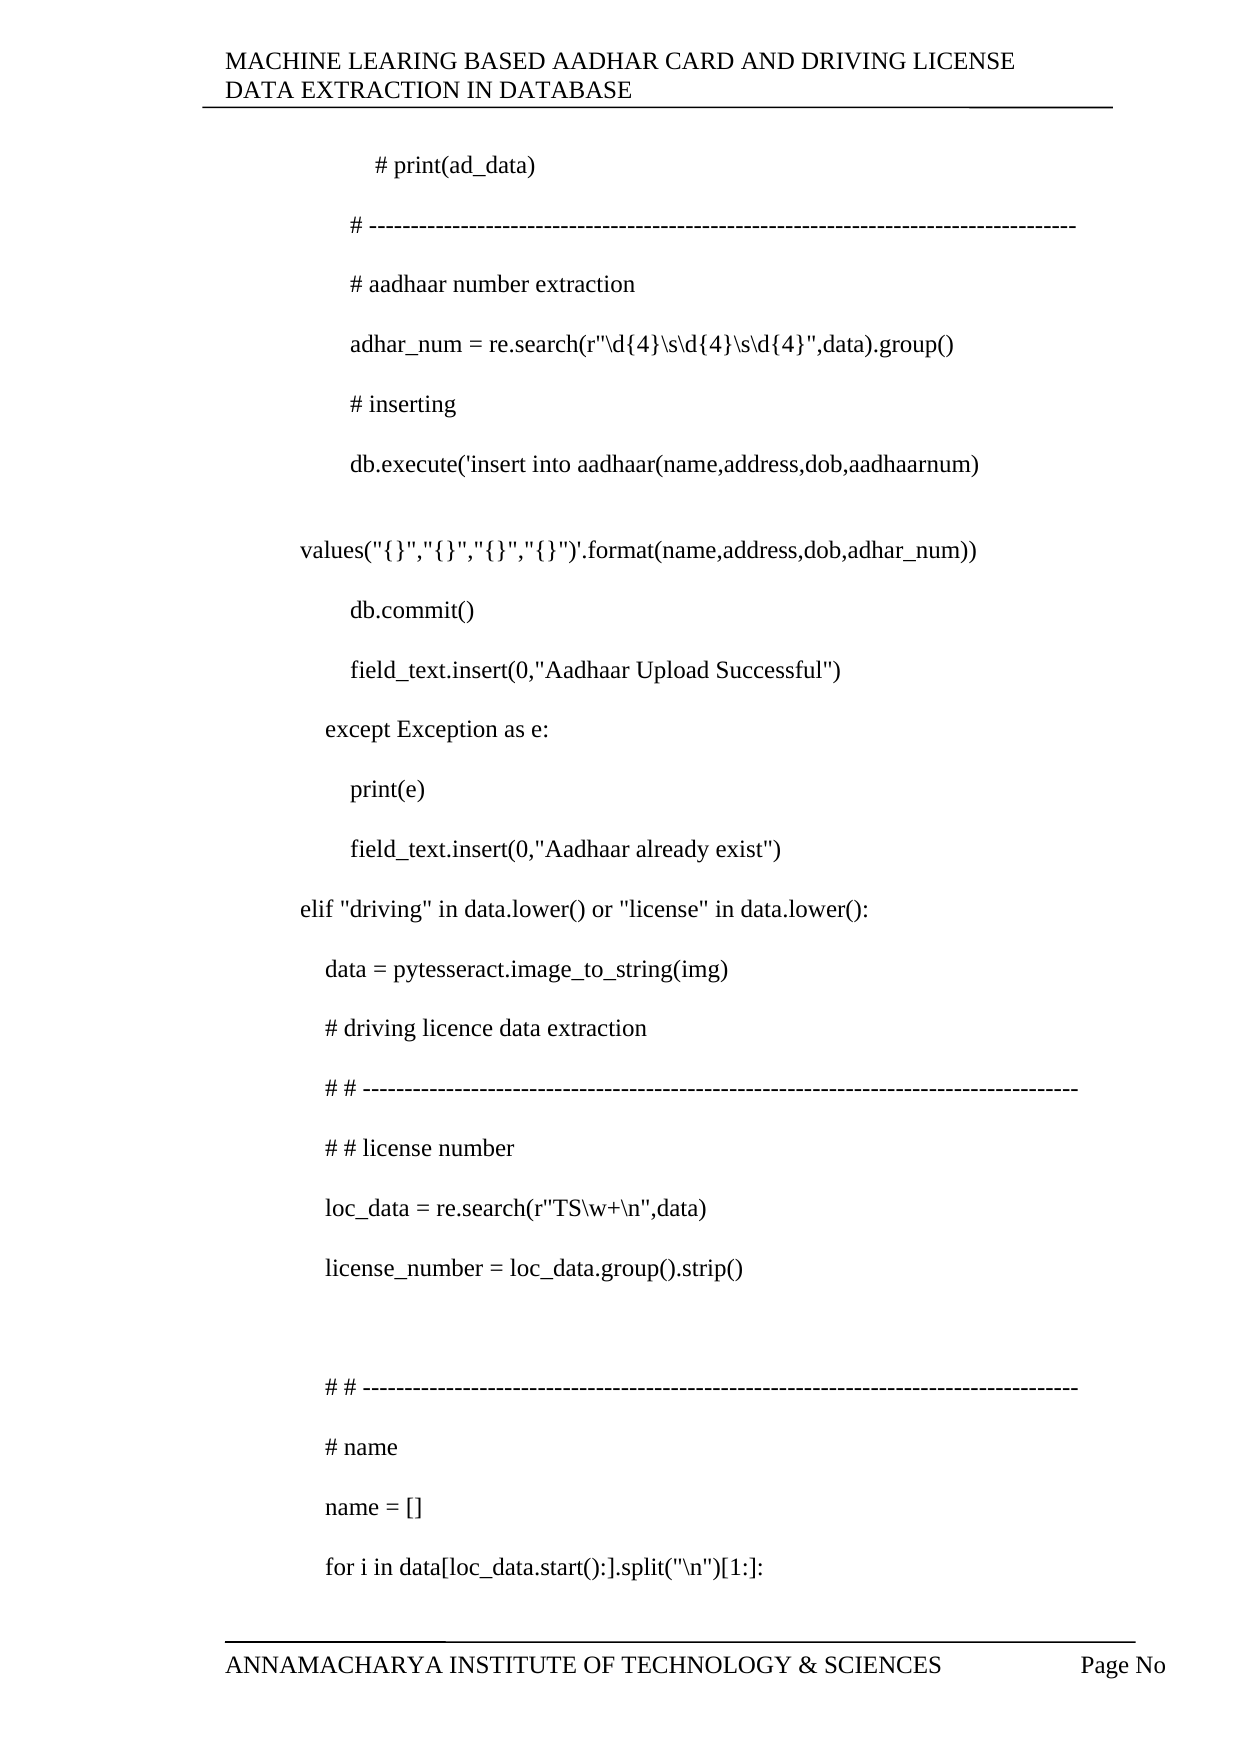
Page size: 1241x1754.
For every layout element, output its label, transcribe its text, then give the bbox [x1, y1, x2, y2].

text # aadhaar number extraction [225, 269, 1090, 298]
text print(e) [225, 774, 1090, 803]
text # name [225, 1432, 1090, 1461]
text # inserting [225, 389, 1090, 418]
text license_number = loc_data.group().strip() [225, 1253, 1090, 1281]
text elif "driving" in data.lower() or "license" in data.lower(): [225, 894, 1090, 923]
text # driving licence data extraction [225, 1013, 1090, 1042]
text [225, 1372, 1090, 1401]
text adhar_num = re.search(r"\d{4}\s\d{4}\s\d{4}",data).group() [225, 329, 1090, 358]
text except Exception as e: [225, 714, 1090, 743]
text data = pytesseract.image_to_string(img) [225, 954, 1090, 982]
text field_text.insert(0,"Aadhaar already exist") [225, 834, 1090, 863]
text for i in data[loc_data.start():].split("\n")[1:]: [225, 1552, 1090, 1580]
text db.commit() [225, 595, 1090, 624]
text loc_data = re.search(r"TS\w+\n",data) [225, 1193, 1090, 1222]
text # ------------------------------------------------------------------------------------- [225, 210, 1090, 238]
text field_text.insert(0,"Aadhaar Upload Successful") [225, 655, 1090, 683]
text # # -------------------------------------------------------------------------------------- [225, 1073, 1090, 1102]
text name = [] [225, 1492, 1090, 1521]
text # # license number [225, 1133, 1090, 1162]
text db.execute('insert into aadhaar(name,address,dob,aadhaarnum) values("{}","{}","{}","{}")'.format(name,address,dob,adhar_num)) [225, 449, 1090, 564]
text # print(ad_data) [225, 150, 1090, 179]
